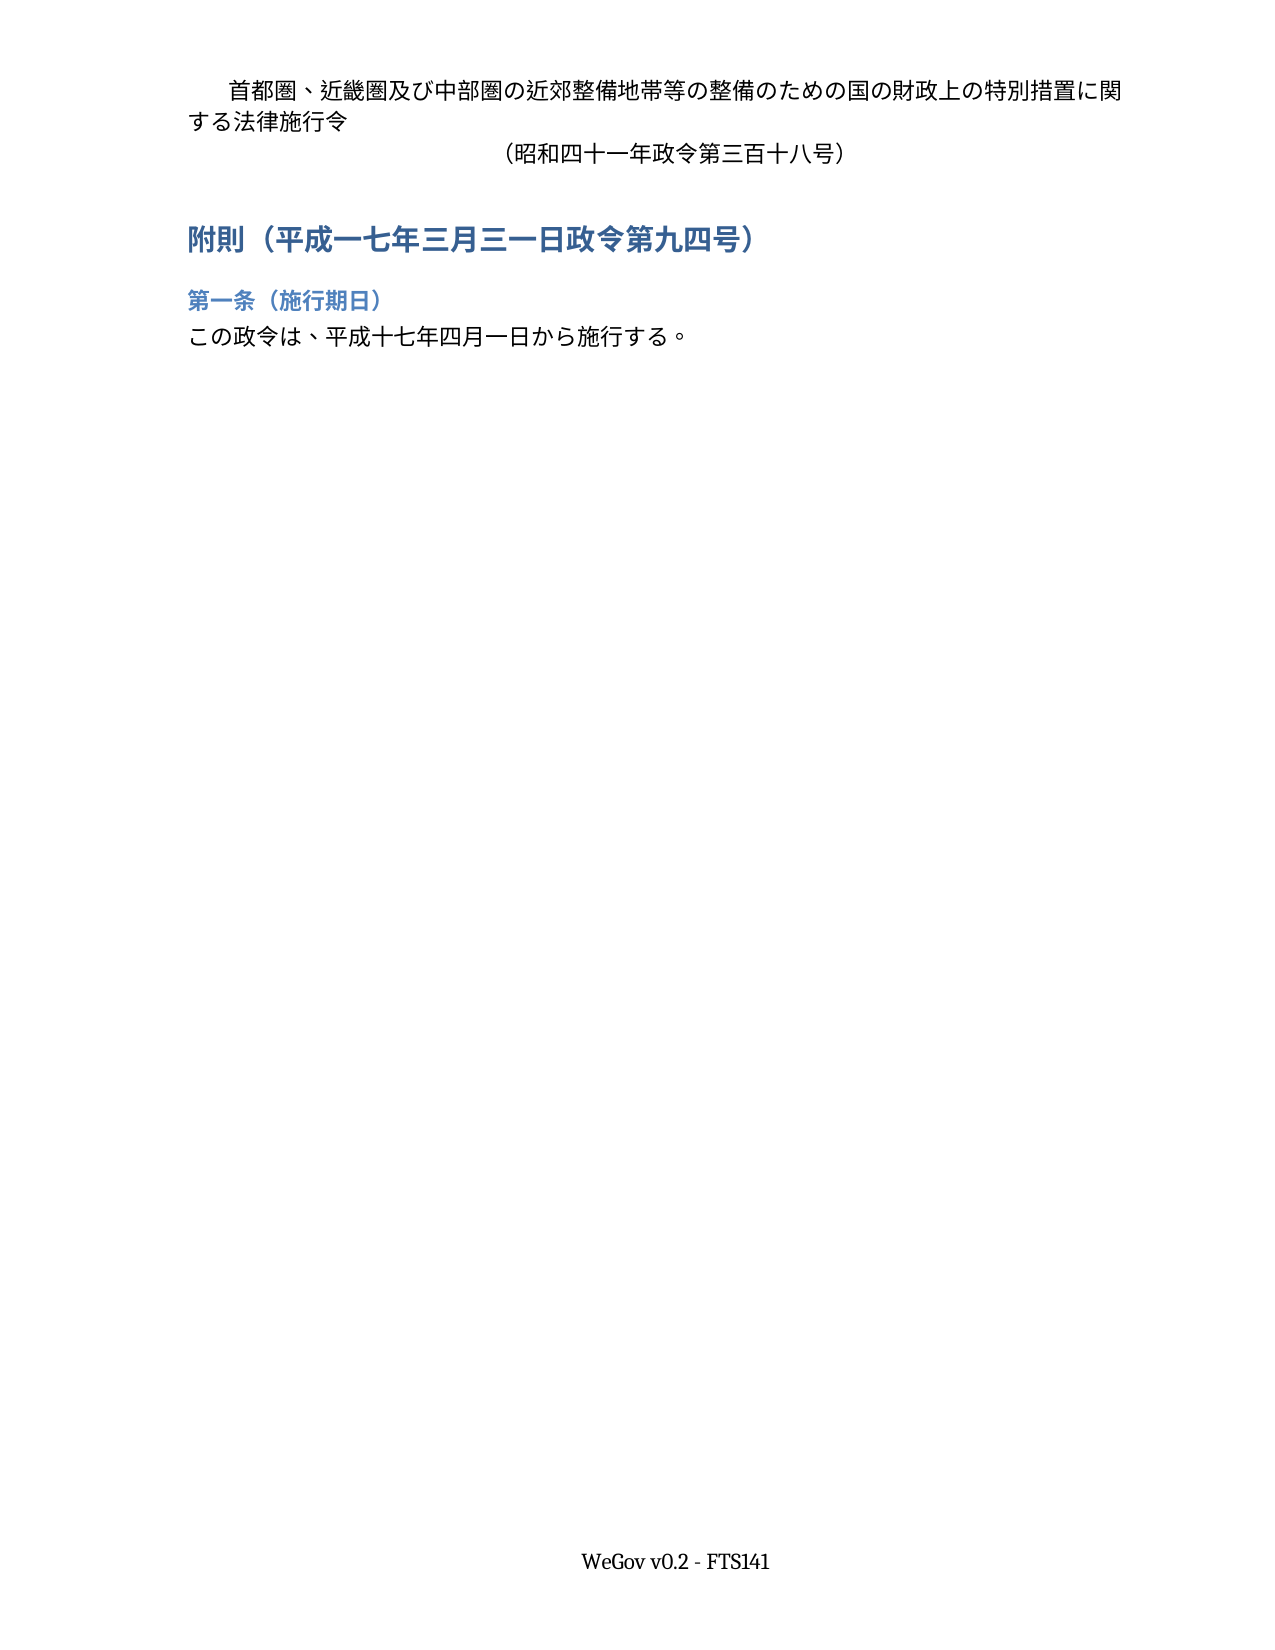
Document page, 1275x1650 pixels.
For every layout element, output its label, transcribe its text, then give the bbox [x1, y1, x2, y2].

subtitle 附則（平成一七年三月三一日政令第九四号） [187, 219, 1087, 258]
subtitle 第一条（施行期日） [187, 285, 1087, 316]
text この政令は、平成十七年四月一日から施行する。 [187, 321, 1087, 352]
